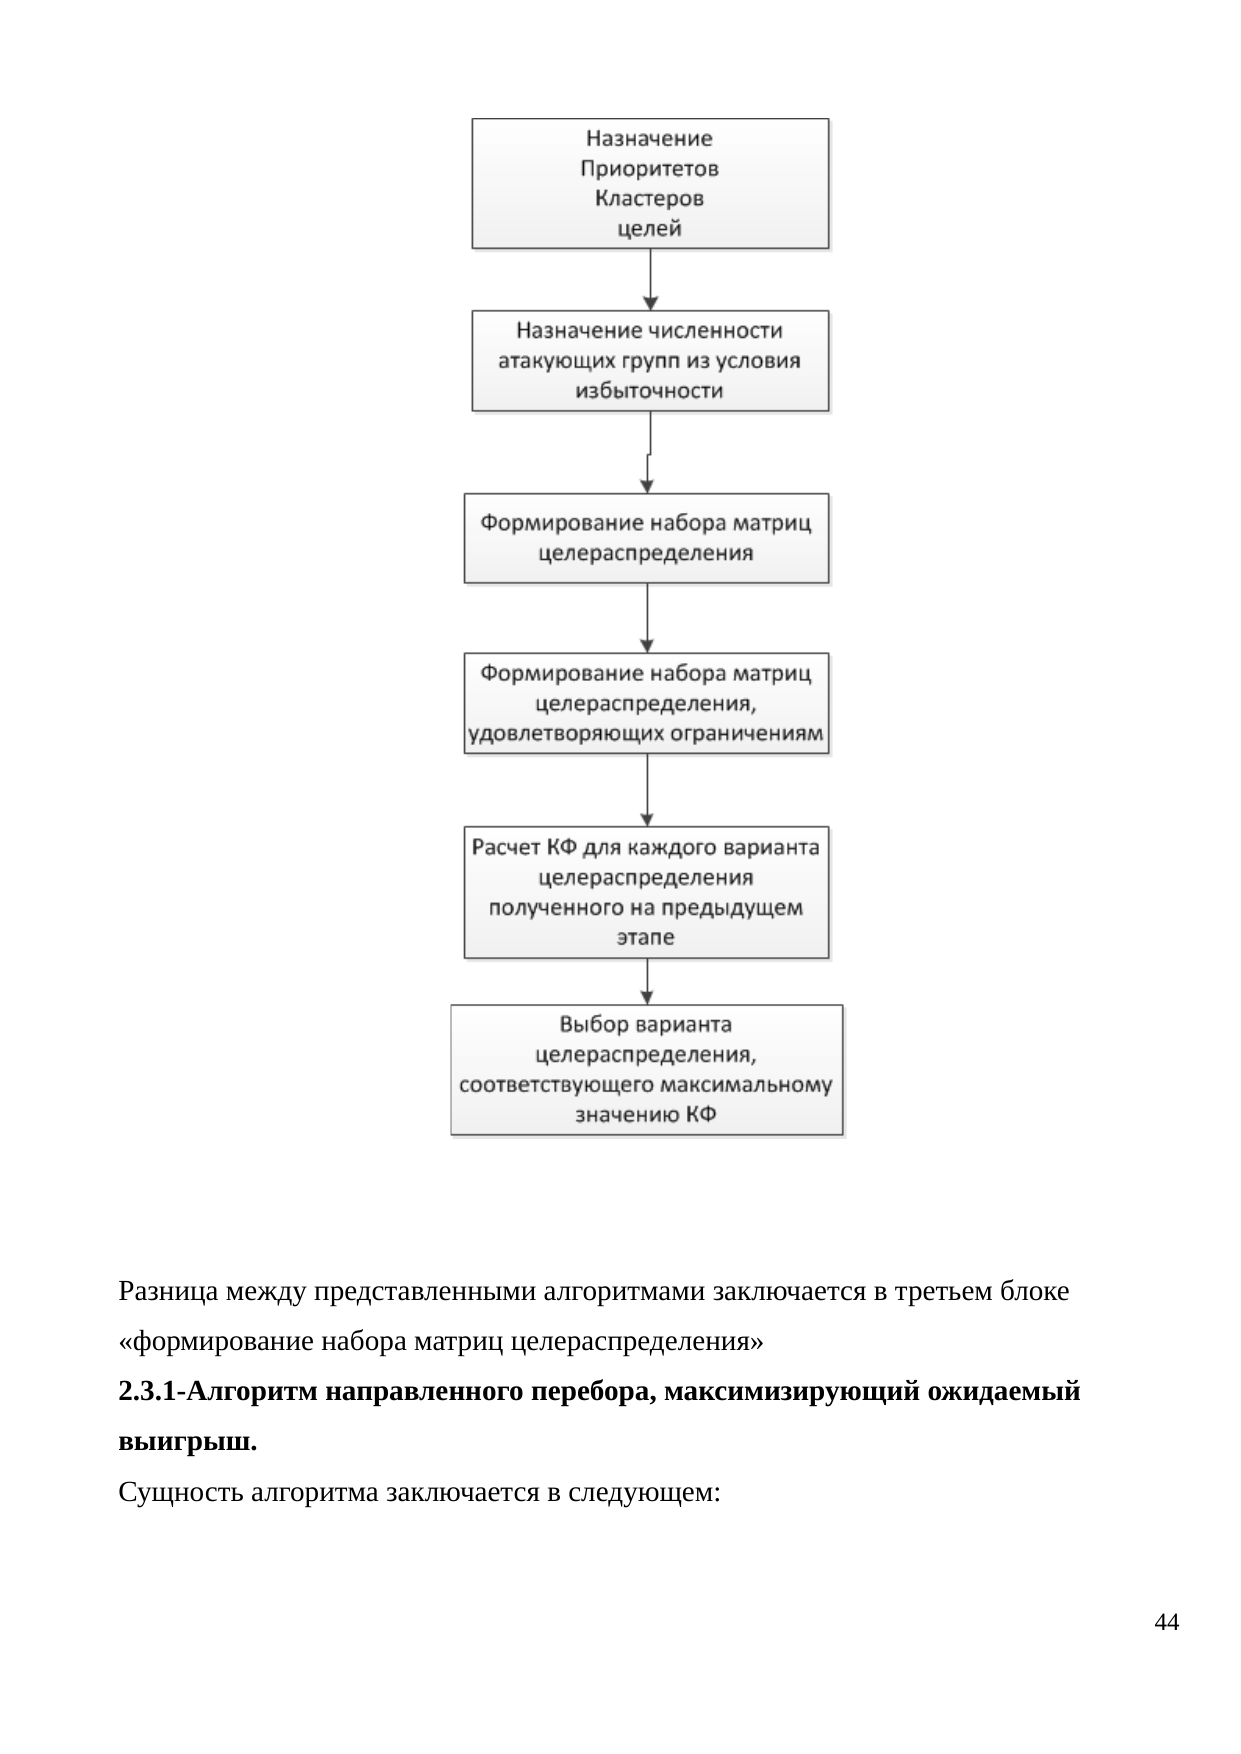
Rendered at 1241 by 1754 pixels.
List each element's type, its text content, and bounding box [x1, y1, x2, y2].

text Разница между представленными алгоритмами заключается в третьем блоке «формирование набора матриц целераспределения» [118, 1273, 1179, 1356]
text Сущность алгоритма заключается в следующем: [118, 1474, 1179, 1507]
picture [450, 118, 847, 1139]
text 2.3.1-Алгоритм направленного перебора, максимизирующий ожидаемый выигрыш. [118, 1373, 1179, 1457]
